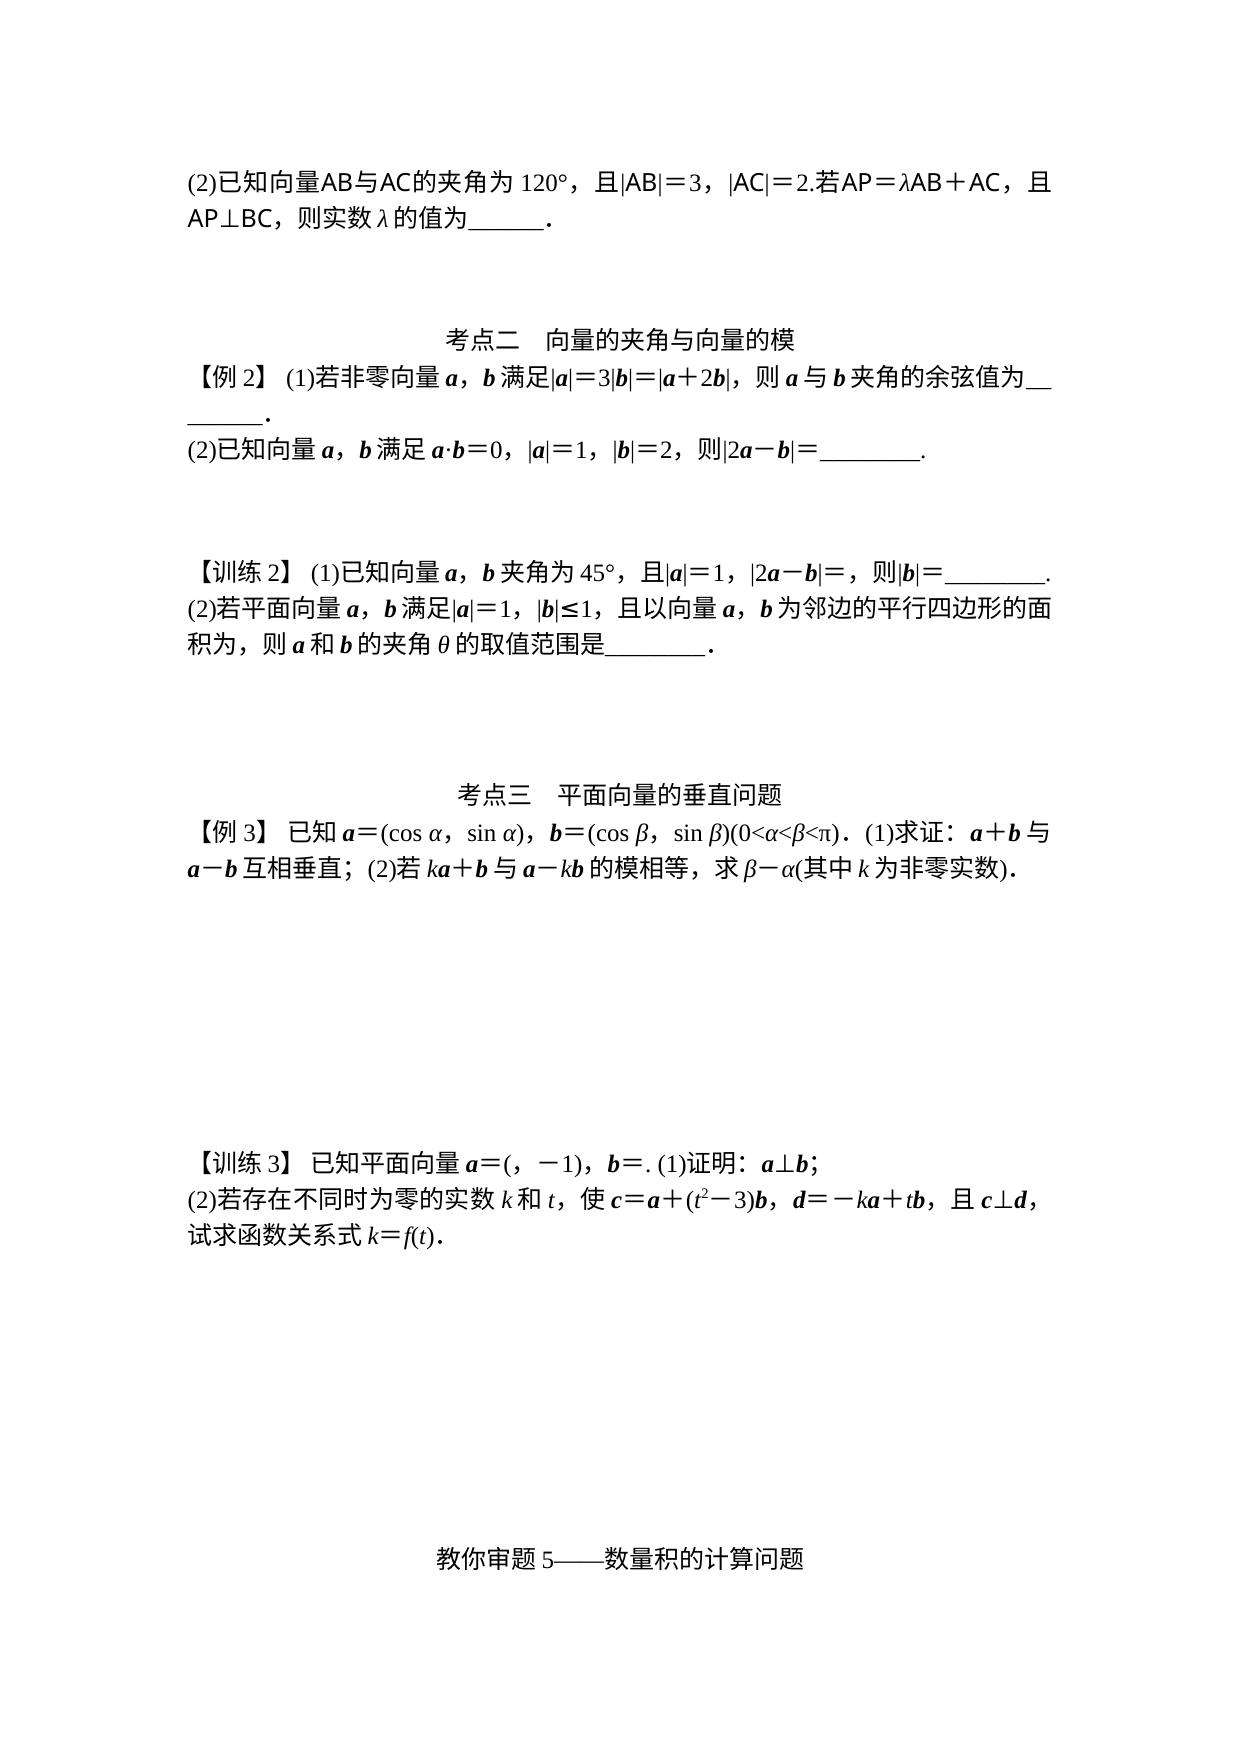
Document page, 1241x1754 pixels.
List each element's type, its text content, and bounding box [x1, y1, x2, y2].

text 【训练3】 已知平面向量a＝(，－1)，b＝. (1)证明：a⊥b； [187, 1143, 1053, 1179]
text 考点二 向量的夹角与向量的模 [187, 321, 1053, 357]
text 考点三 平面向量的垂直问题 [187, 776, 1053, 812]
text (2)已知向量与的夹角为120°，且||＝3，||＝2.若＝λ＋，且⊥，则实数λ的值为______． [187, 162, 1053, 234]
text 【训练2】 (1)已知向量a，b夹角为45°，且|a|＝1，|－b|＝，则|b|＝________. [187, 552, 1053, 588]
text (2)若存在不同时为零的实数k和t，使c＝a＋(t2－3)b，d＝－ka＋tb，且c⊥d，试求函数关系式k＝f(t)． [187, 1179, 1053, 1252]
text (2)若平面向量a，b满足|a|＝1，|b|≤1，且以向量a，b为邻边的平行四边形的面积为，则a和b的夹角θ的取值范围是________． [187, 588, 1053, 661]
text 【例3】 已知a＝(cos α，sin α)，b＝(cos β，sin β)(0<α<β<π)．(1)求证：a＋b与a－b互相垂直；(2)若ka＋b与a－kb的模相等，求β－α(其中k为非零实数)． [187, 812, 1053, 884]
text 教你审题5——数量积的计算问题 [187, 1539, 1053, 1576]
text 【例2】 (1)若非零向量a，b满足|a|＝3|b|＝|a＋2b|，则a与b夹角的余弦值为________． [187, 357, 1053, 429]
text (2)已知向量a，b满足a·b＝0，|a|＝1，|b|＝2，则|－b|＝________. [187, 429, 1053, 466]
